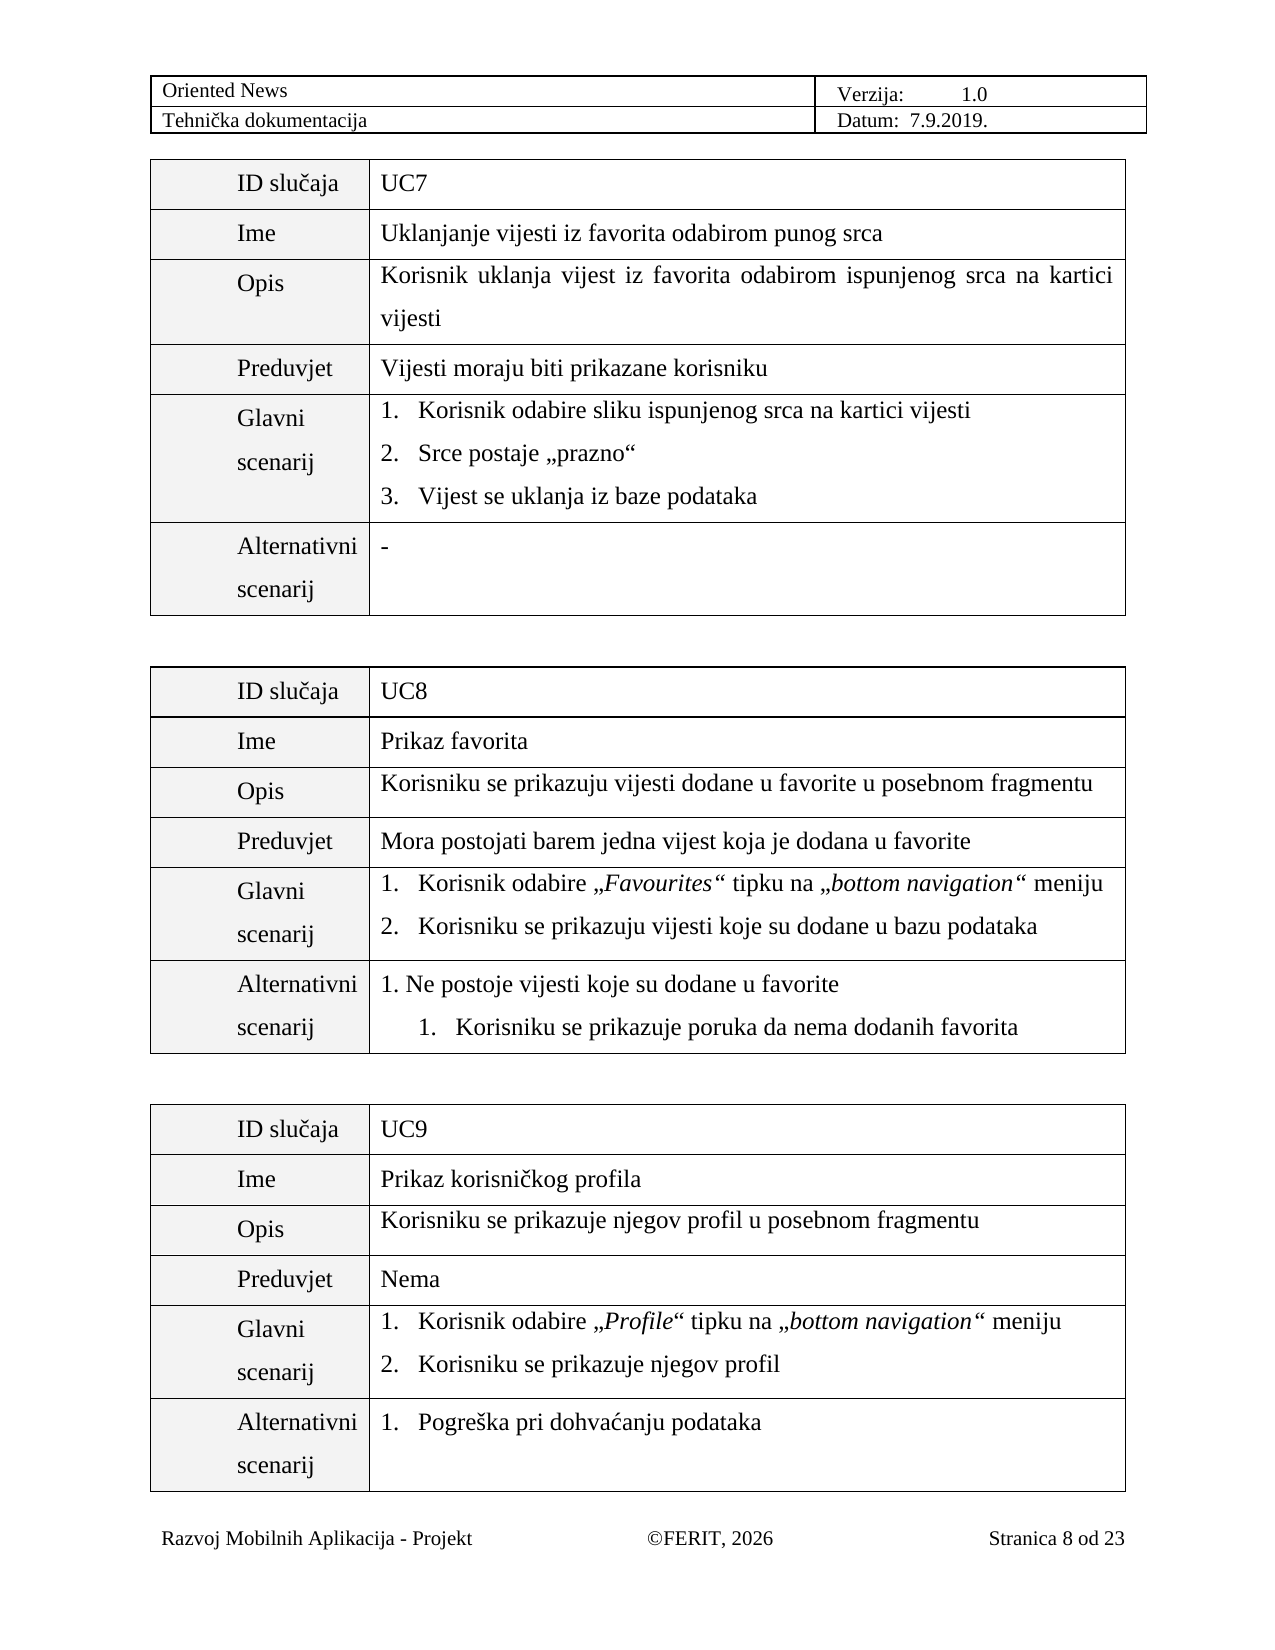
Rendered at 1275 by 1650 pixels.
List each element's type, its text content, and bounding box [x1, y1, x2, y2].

table_cell Korisnik odabire „Favourites“ tipku na „bottom navigation“ meniju Korisniku se prikazuju vijesti koje su dodane u bazu podataka [370, 868, 1125, 960]
table_cell Korisniku se prikazuje njegov profil u posebnom fragmentu [370, 1206, 1125, 1254]
table_cell 1. Ne postoje vijesti koje su dodane u favorite Korisniku se prikazuje poruka da nema dodanih favorita [370, 961, 1125, 1053]
table_header UC8 [370, 668, 1125, 716]
table_cell Ime [151, 210, 369, 259]
table_cell Korisniku se prikazuju vijesti dodane u favorite u posebnom fragmentu [370, 768, 1125, 817]
table_cell Ime [151, 718, 369, 767]
table_cell Nema [370, 1256, 1125, 1305]
table_cell Korisnik odabire „Profile“ tipku na „bottom navigation“ meniju Korisniku se prikazuje njegov profil [370, 1306, 1125, 1398]
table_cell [151, 1399, 369, 1491]
table_cell Preduvjet [151, 818, 369, 867]
table_header ID slučaja [151, 668, 369, 716]
table_header UC7 [370, 160, 1125, 209]
table_cell Vijesti moraju biti prikazane korisniku [370, 345, 1125, 394]
table_cell Glavni scenarij [151, 868, 369, 960]
table_cell Uklanjanje vijesti iz favorita odabirom punog srca [370, 210, 1125, 259]
table_cell Alternativni scenarij [151, 523, 369, 615]
table_cell Alternativni scenarij [151, 961, 369, 1053]
table_cell Korisnik uklanja vijest iz favorita odabirom ispunjenog srca na kartici vijesti [370, 260, 1125, 344]
table_cell Preduvjet [151, 1256, 369, 1305]
table_cell Opis [151, 1206, 369, 1254]
table_cell Opis [151, 768, 369, 817]
table_cell Opis [151, 260, 369, 344]
table_cell Mora postojati barem jedna vijest koja je dodana u favorite [370, 818, 1125, 867]
table_header ID slučaja [151, 160, 369, 209]
table_header UC9 [370, 1105, 1125, 1154]
table_cell Glavni scenarij [151, 395, 369, 522]
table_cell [370, 1399, 1125, 1491]
table_cell - [370, 523, 1125, 615]
table_cell Preduvjet [151, 345, 369, 394]
table_header ID slučaja [151, 1105, 369, 1154]
table_cell Ime [151, 1155, 369, 1204]
table_cell Glavni scenarij [151, 1306, 369, 1398]
table_cell Korisnik odabire sliku ispunjenog srca na kartici vijesti Srce postaje „prazno“ Vijest se uklanja iz baze podataka [370, 395, 1125, 522]
table_cell Prikaz favorita [370, 718, 1125, 767]
table_cell Prikaz korisničkog profila [370, 1155, 1125, 1204]
